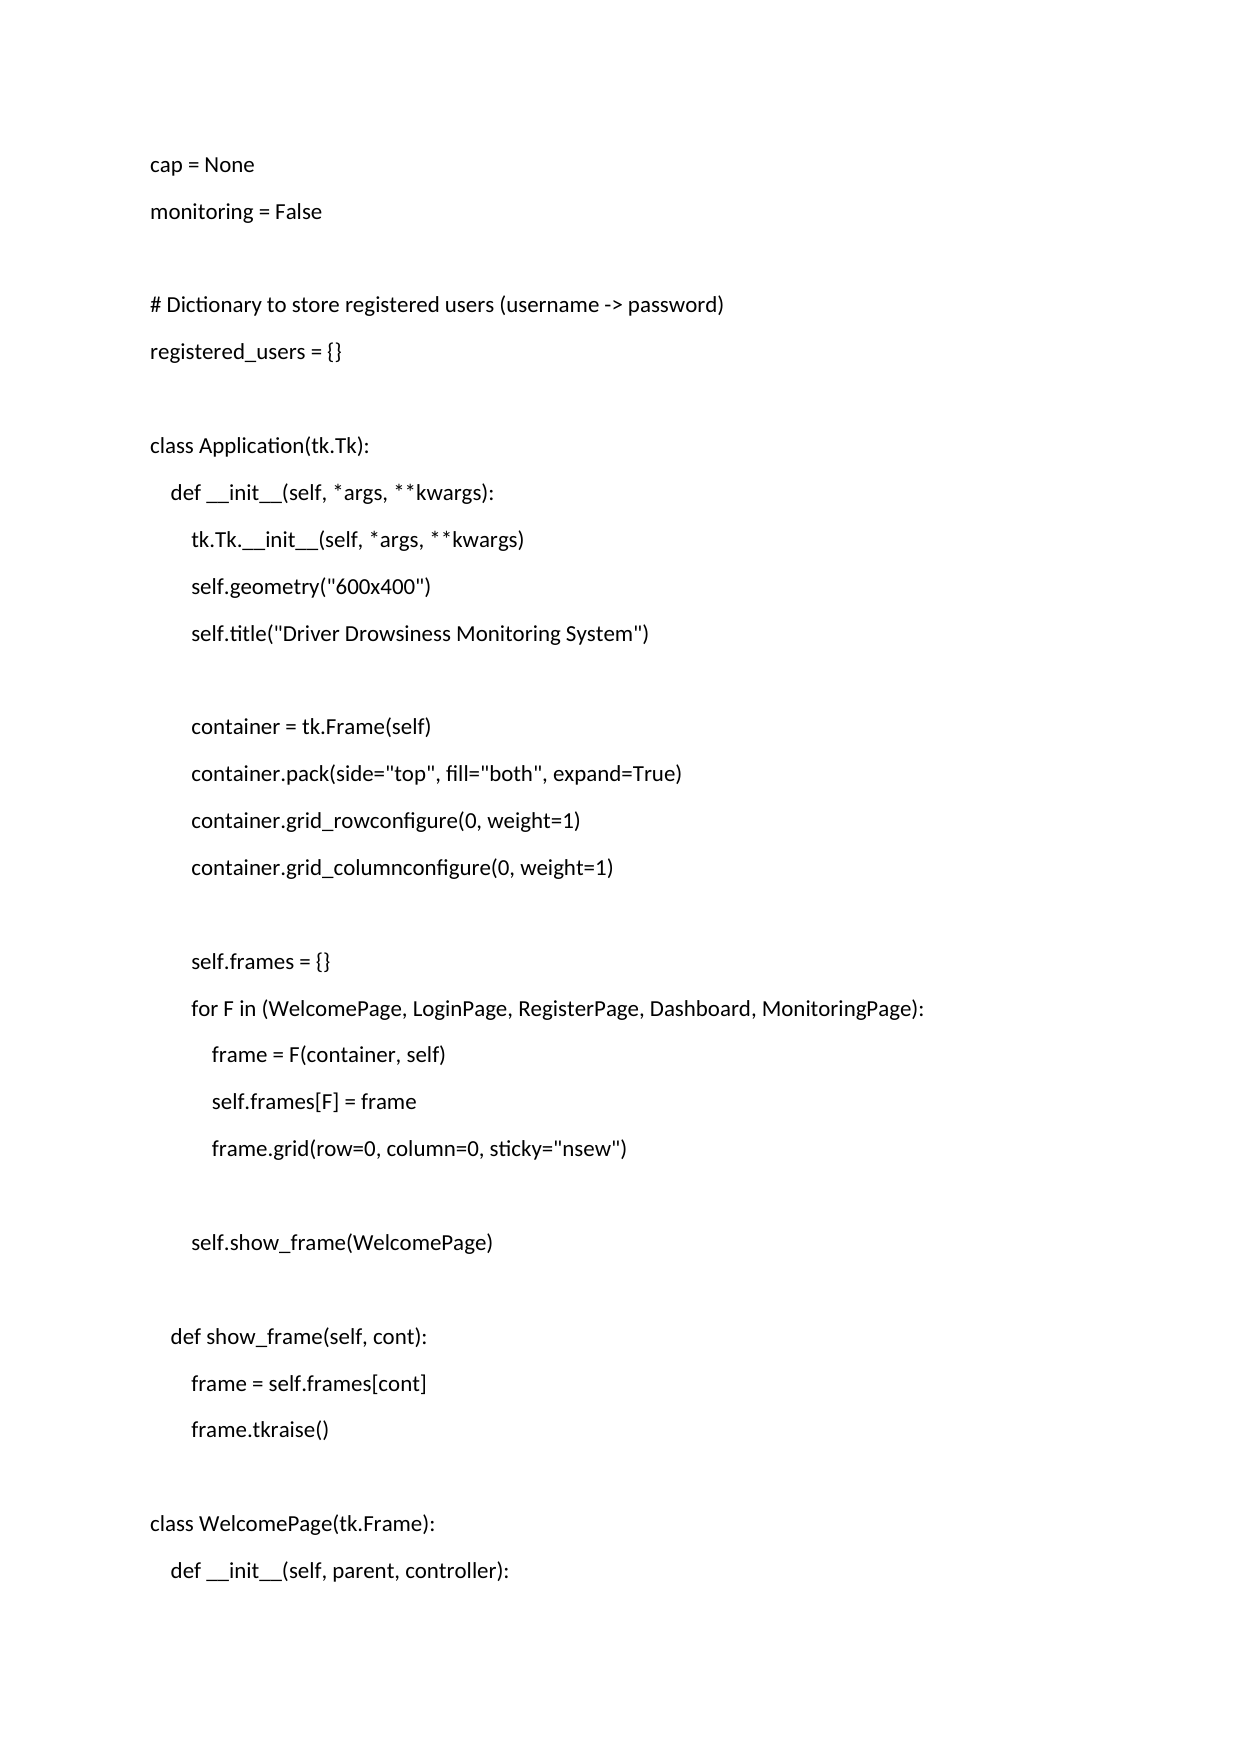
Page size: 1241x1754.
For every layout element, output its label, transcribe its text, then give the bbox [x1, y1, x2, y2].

text # Dictionary to store registered users (username -> password) [150, 291, 1090, 319]
text class Application(tk.Tk): [150, 431, 1090, 459]
text container.pack(side="top", fill="both", expand=True) [150, 759, 1090, 787]
text frame = F(container, self) [150, 1041, 1090, 1069]
text container = tk.Frame(self) [150, 712, 1090, 741]
text def __init__(self, parent, controller): [150, 1556, 1090, 1584]
text tk.Tk.__init__(self, *args, **kwargs) [150, 525, 1090, 553]
text frame = self.frames[cont] [150, 1369, 1090, 1397]
text self.geometry("600x400") [150, 572, 1090, 600]
text self.frames = {} [150, 947, 1090, 975]
text def __init__(self, *args, **kwargs): [150, 478, 1090, 506]
text def show_frame(self, cont): [150, 1322, 1090, 1350]
text monitoring = False [150, 197, 1090, 225]
text frame.grid(row=0, column=0, sticky="nsew") [150, 1134, 1090, 1162]
text self.show_frame(WelcomePage) [150, 1228, 1090, 1256]
text registered_users = {} [150, 337, 1090, 366]
text class WelcomePage(tk.Frame): [150, 1509, 1090, 1537]
text frame.tkraise() [150, 1416, 1090, 1444]
text self.title("Driver Drowsiness Monitoring System") [150, 619, 1090, 647]
text container.grid_rowconfigure(0, weight=1) [150, 806, 1090, 834]
text container.grid_columnconfigure(0, weight=1) [150, 853, 1090, 881]
text self.frames[F] = frame [150, 1087, 1090, 1116]
text cap = None [150, 150, 1090, 178]
text for F in (WelcomePage, LoginPage, RegisterPage, Dashboard, MonitoringPage): [150, 994, 1090, 1022]
